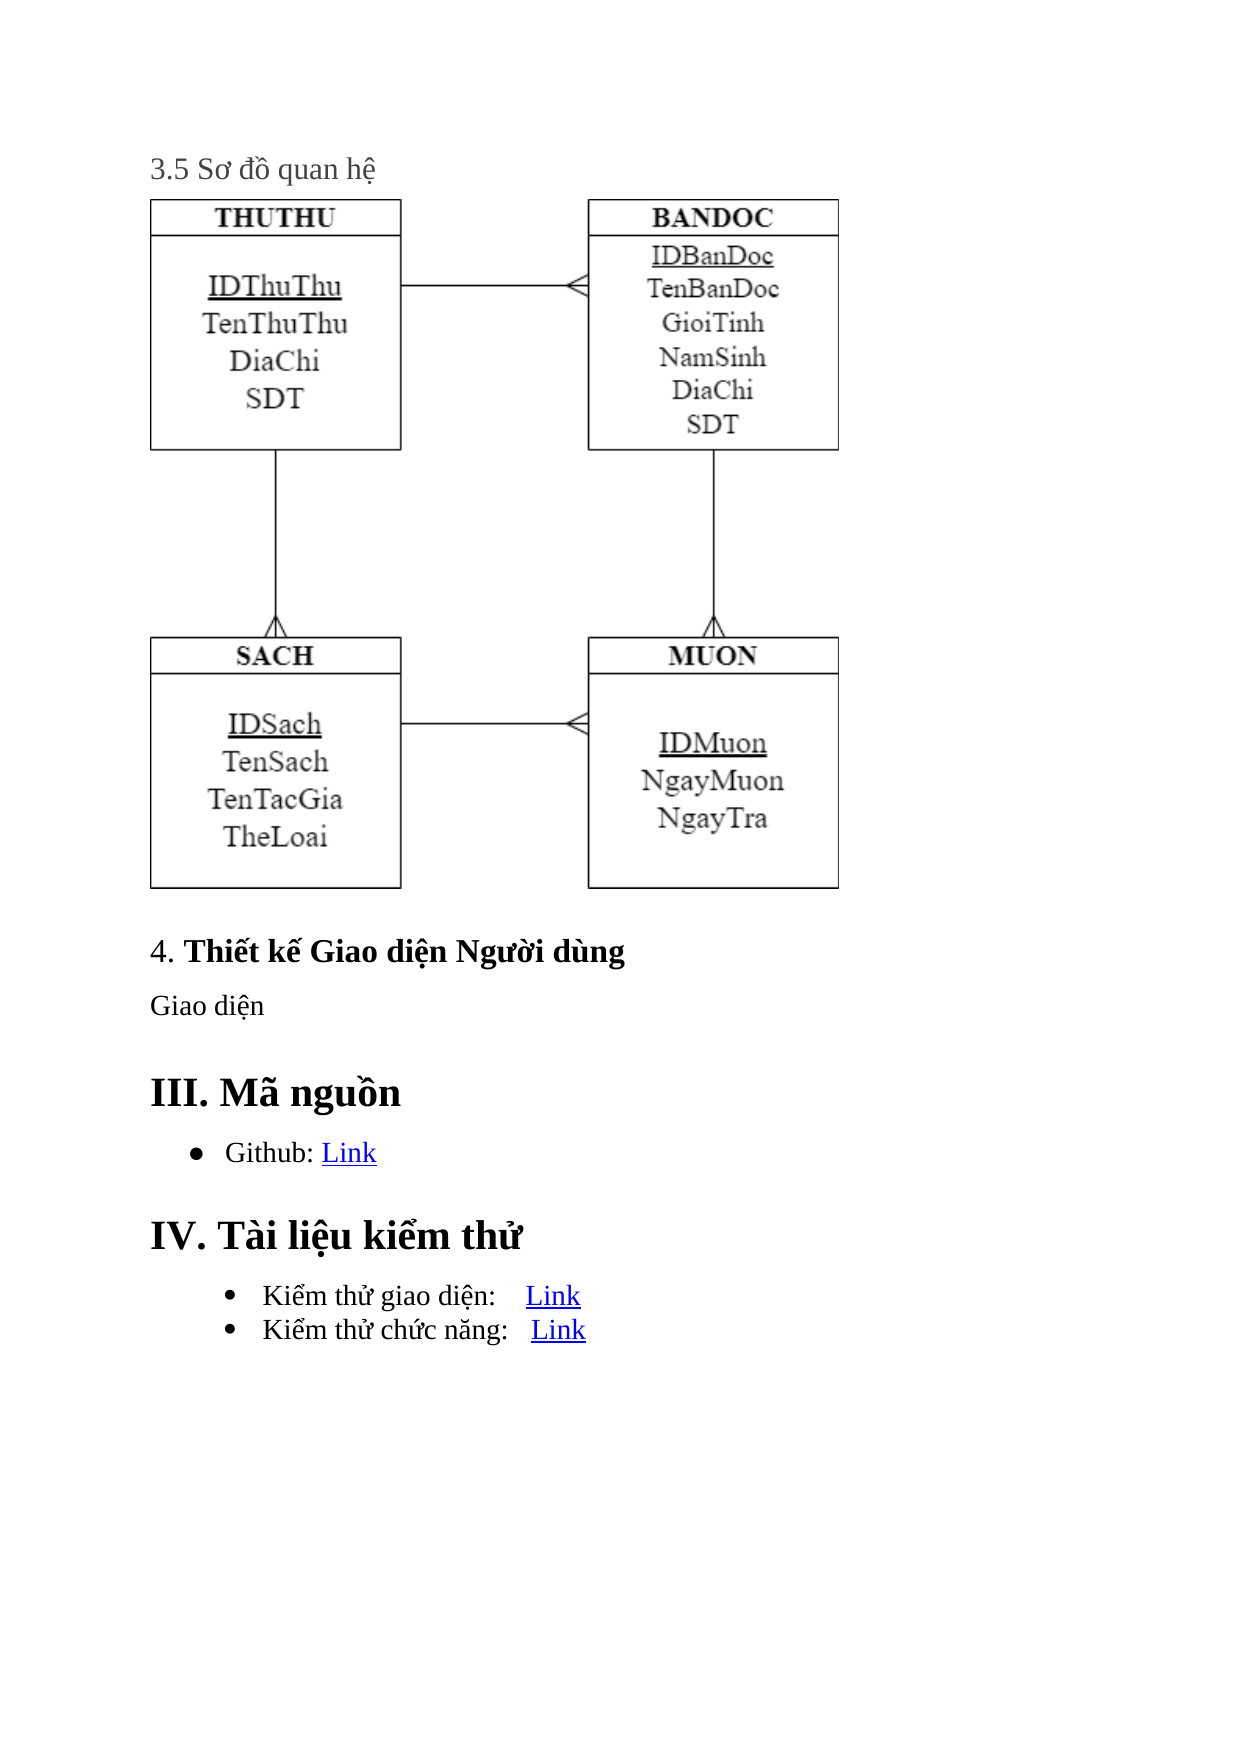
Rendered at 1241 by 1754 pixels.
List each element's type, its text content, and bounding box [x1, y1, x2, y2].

text Giao diện [150, 988, 1090, 1021]
list Kiểm thử giao diện: Link [225, 1278, 1090, 1312]
subtitle 4. Thiết kế Giao diện Người dùng [150, 931, 1090, 969]
subtitle 3.5 Sơ đồ quan hệ [150, 150, 1090, 186]
subtitle IV. Tài liệu kiểm thử [150, 1211, 1090, 1259]
subtitle III. Mã nguồn [150, 1068, 1090, 1116]
list Kiểm thử chức năng: Link [225, 1312, 1090, 1374]
picture [150, 199, 839, 889]
list Github: Link [187, 1136, 1090, 1169]
